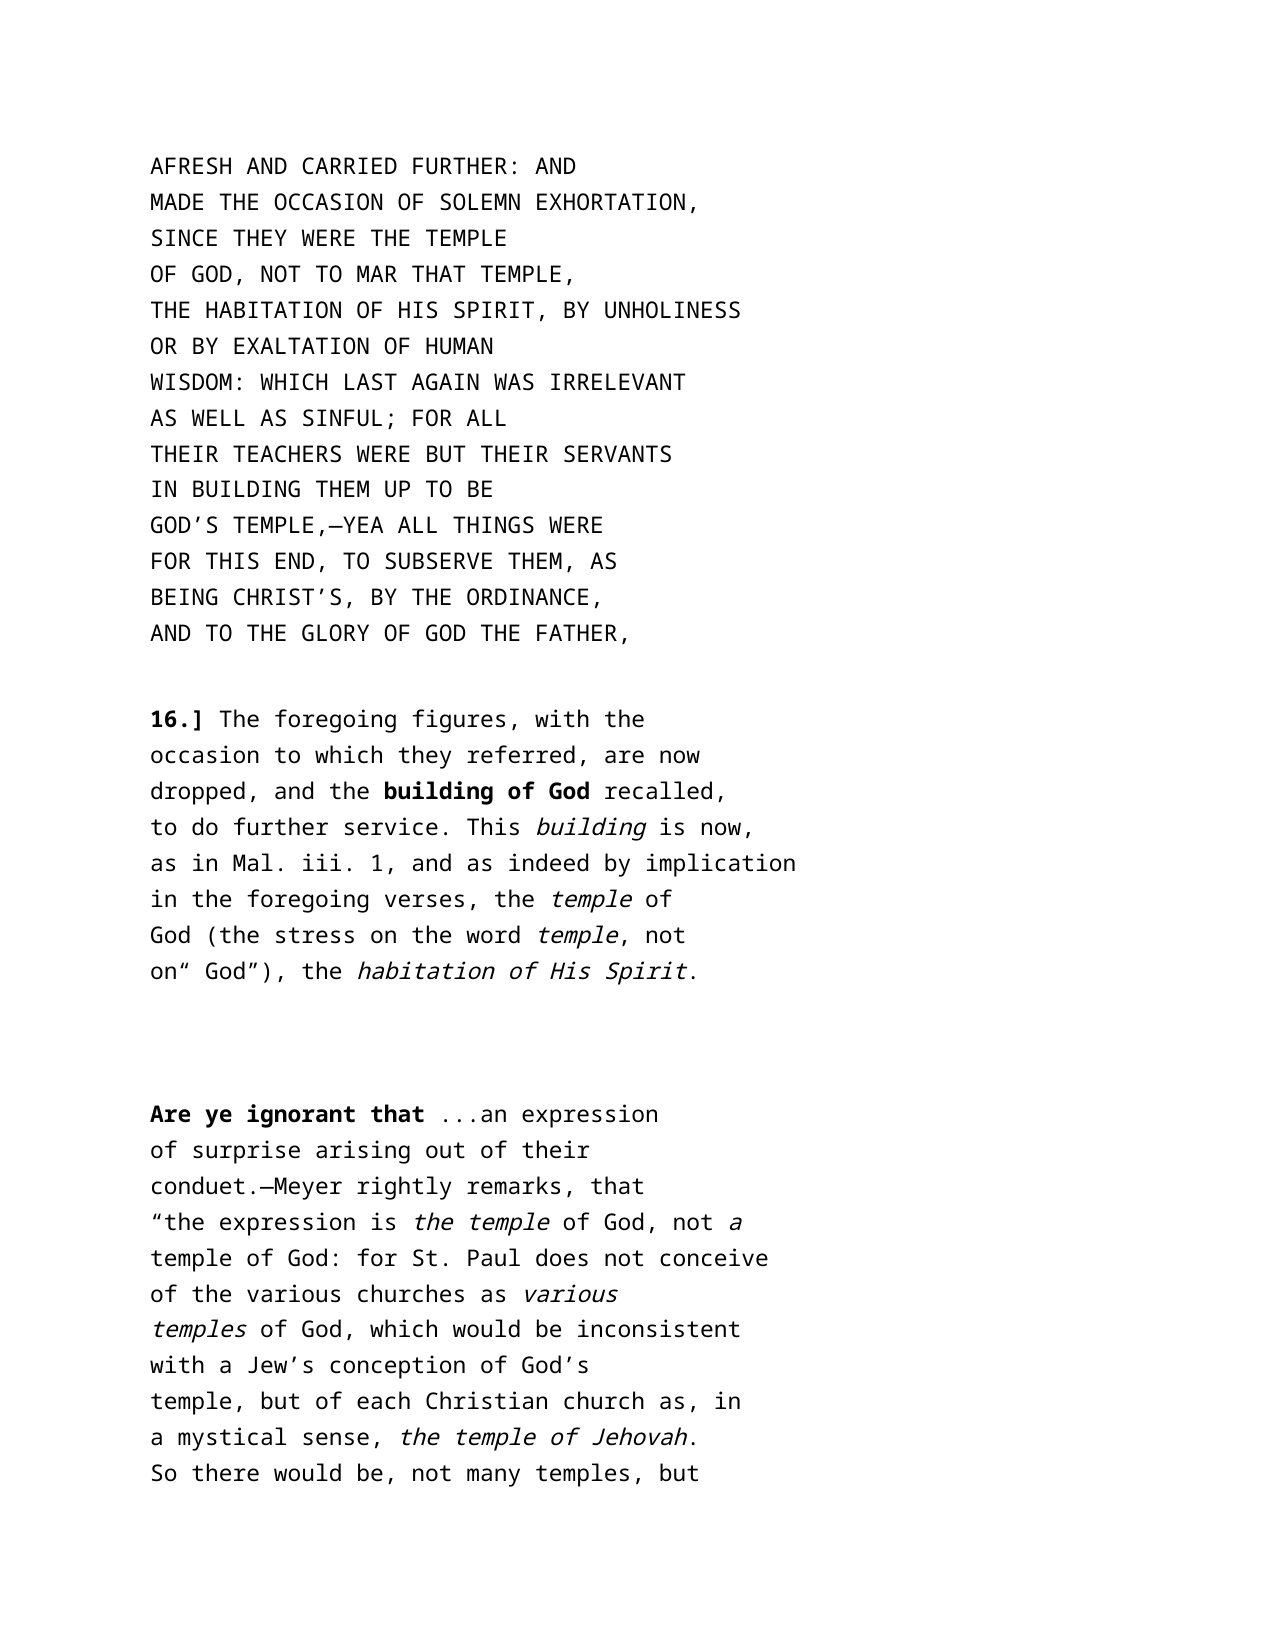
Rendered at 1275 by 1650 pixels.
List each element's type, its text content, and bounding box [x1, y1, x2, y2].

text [150, 1098, 1125, 1488]
text 16.] The foregoing figures, with the occasion to which they referred, are now dropped, and the building of God recalled, to do further service. This building is now, as in Mal. iii. 1, and as indeed by implication in the foregoing verses, the temple of God (the stress on the word temple, not on“ God”), the habitation of His Spirit. [150, 703, 1125, 1016]
text AFRESH AND CARRIED FURTHER: AND MADE THE OCCASION OF SOLEMN EXHORTATION, SINCE THEY WERE THE TEMPLE OF GOD, NOT TO MAR THAT TEMPLE, THE HABITATION OF HIS SPIRIT, BY UNHOLINESS OR BY EXALTATION OF HUMAN WISDOM: WHICH LAST AGAIN WAS IRRELEVANT AS WELL AS SINFUL; FOR ALL THEIR TEACHERS WERE BUT THEIR SERVANTS IN BUILDING THEM UP TO BE GOD’S TEMPLE,—YEA ALL THINGS WERE FOR THIS END, TO SUBSERVE THEM, AS BEING CHRIST’S, BY THE ORDINANCE, AND TO THE GLORY OF GOD THE FATHER, [150, 150, 1125, 679]
